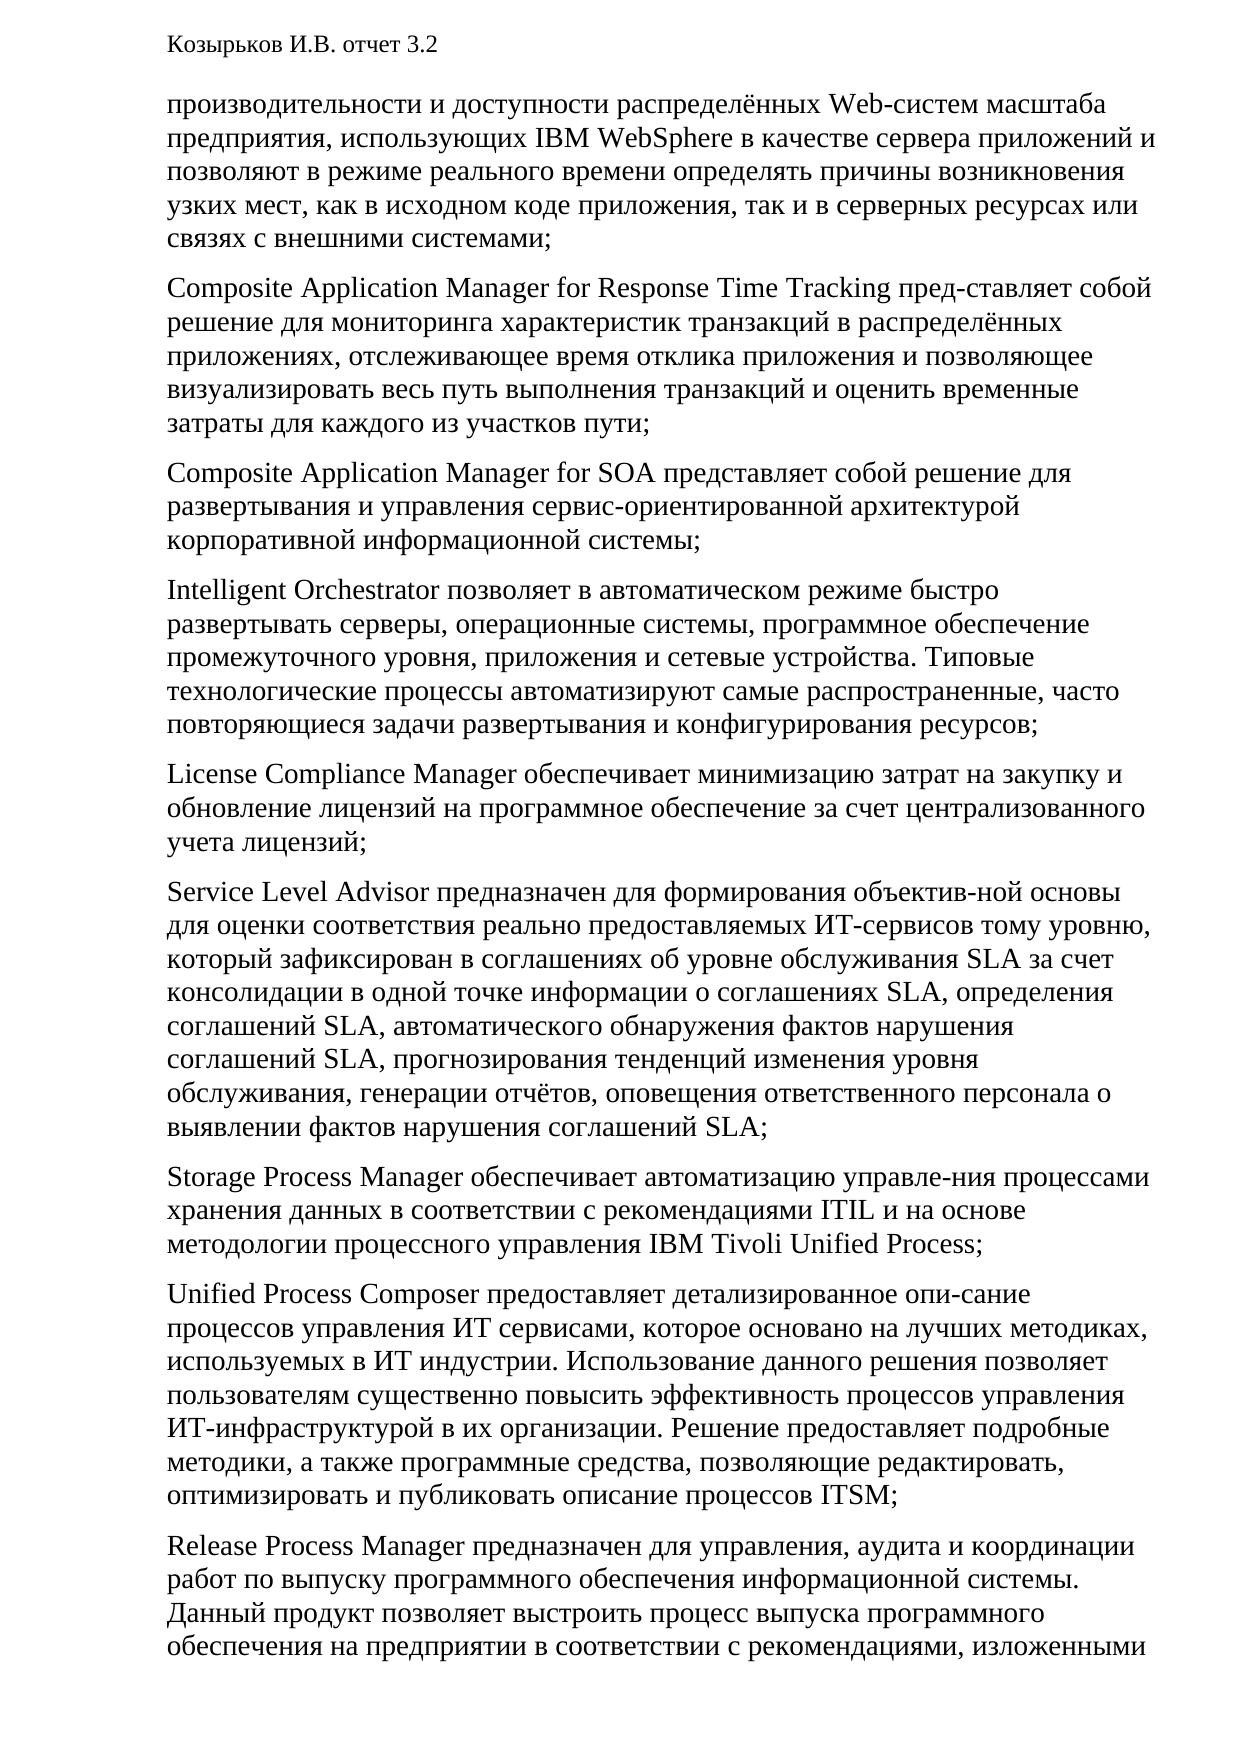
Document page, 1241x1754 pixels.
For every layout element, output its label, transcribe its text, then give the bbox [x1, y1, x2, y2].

text Composite Application Manager for Response Time Tracking пред-ставляет собой решение для мониторинга характеристик транзакций в распределённых приложениях, отслеживающее время отклика приложения и позволяющее визуализировать весь путь выполнения транзакций и оценить временные затраты для каждого из участков пути; [167, 271, 1157, 438]
text Service Level Advisor предназначен для формирования объектив-ной основы для оценки соответствия реально предоставляемых ИТ-сервисов тому уровню, который зафиксирован в соглашениях об уровне обслуживания SLA за счет консолидации в одной точке информации о соглашениях SLA, определения соглашений SLA, автоматического обнаружения фактов нарушения соглашений SLA, прогнозирования тенденций изменения уровня обслуживания, генерации отчётов, оповещения ответственного персонала о выявлении фактов нарушения соглашений SLA; [167, 874, 1157, 1142]
text Composite Application Manager for SOA представляет собой решение для развертывания и управления сервис-ориентированной архитектурой корпоративной информационной системы; [167, 455, 1157, 556]
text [167, 86, 1157, 254]
text Unified Process Composer предоставляет детализированное опи-сание процессов управления ИТ сервисами, которое основано на лучших методиках, используемых в ИТ индустрии. Использование данного решения позволяет пользователям существенно повысить эффективность процессов управления ИТ-инфраструктурой в их организации. Решение предоставляет подробные методики, а также программные средства, позволяющие редактировать, оптимизировать и публиковать описание процессов ITSM; [167, 1276, 1157, 1511]
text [167, 1528, 1157, 1662]
text Intelligent Orchestrator позволяет в автоматическом режиме быстро развертывать серверы, операционные системы, программное обеспечение промежуточного уровня, приложения и сетевые устройства. Типовые технологические процессы автоматизируют самые распространенные, часто повторяющиеся задачи развертывания и конфигурирования ресурсов; [167, 572, 1157, 740]
text Storage Process Manager обеспечивает автоматизацию управле-ния процессами хранения данных в соответствии с рекомендациями ITIL и на основе методологии процессного управления IBM Tivoli Unified Process; [167, 1159, 1157, 1259]
text License Compliance Manager обеспечивает минимизацию затрат на закупку и обновление лицензий на программное обеспечение за счет централизованного учета лицензий; [167, 757, 1157, 857]
